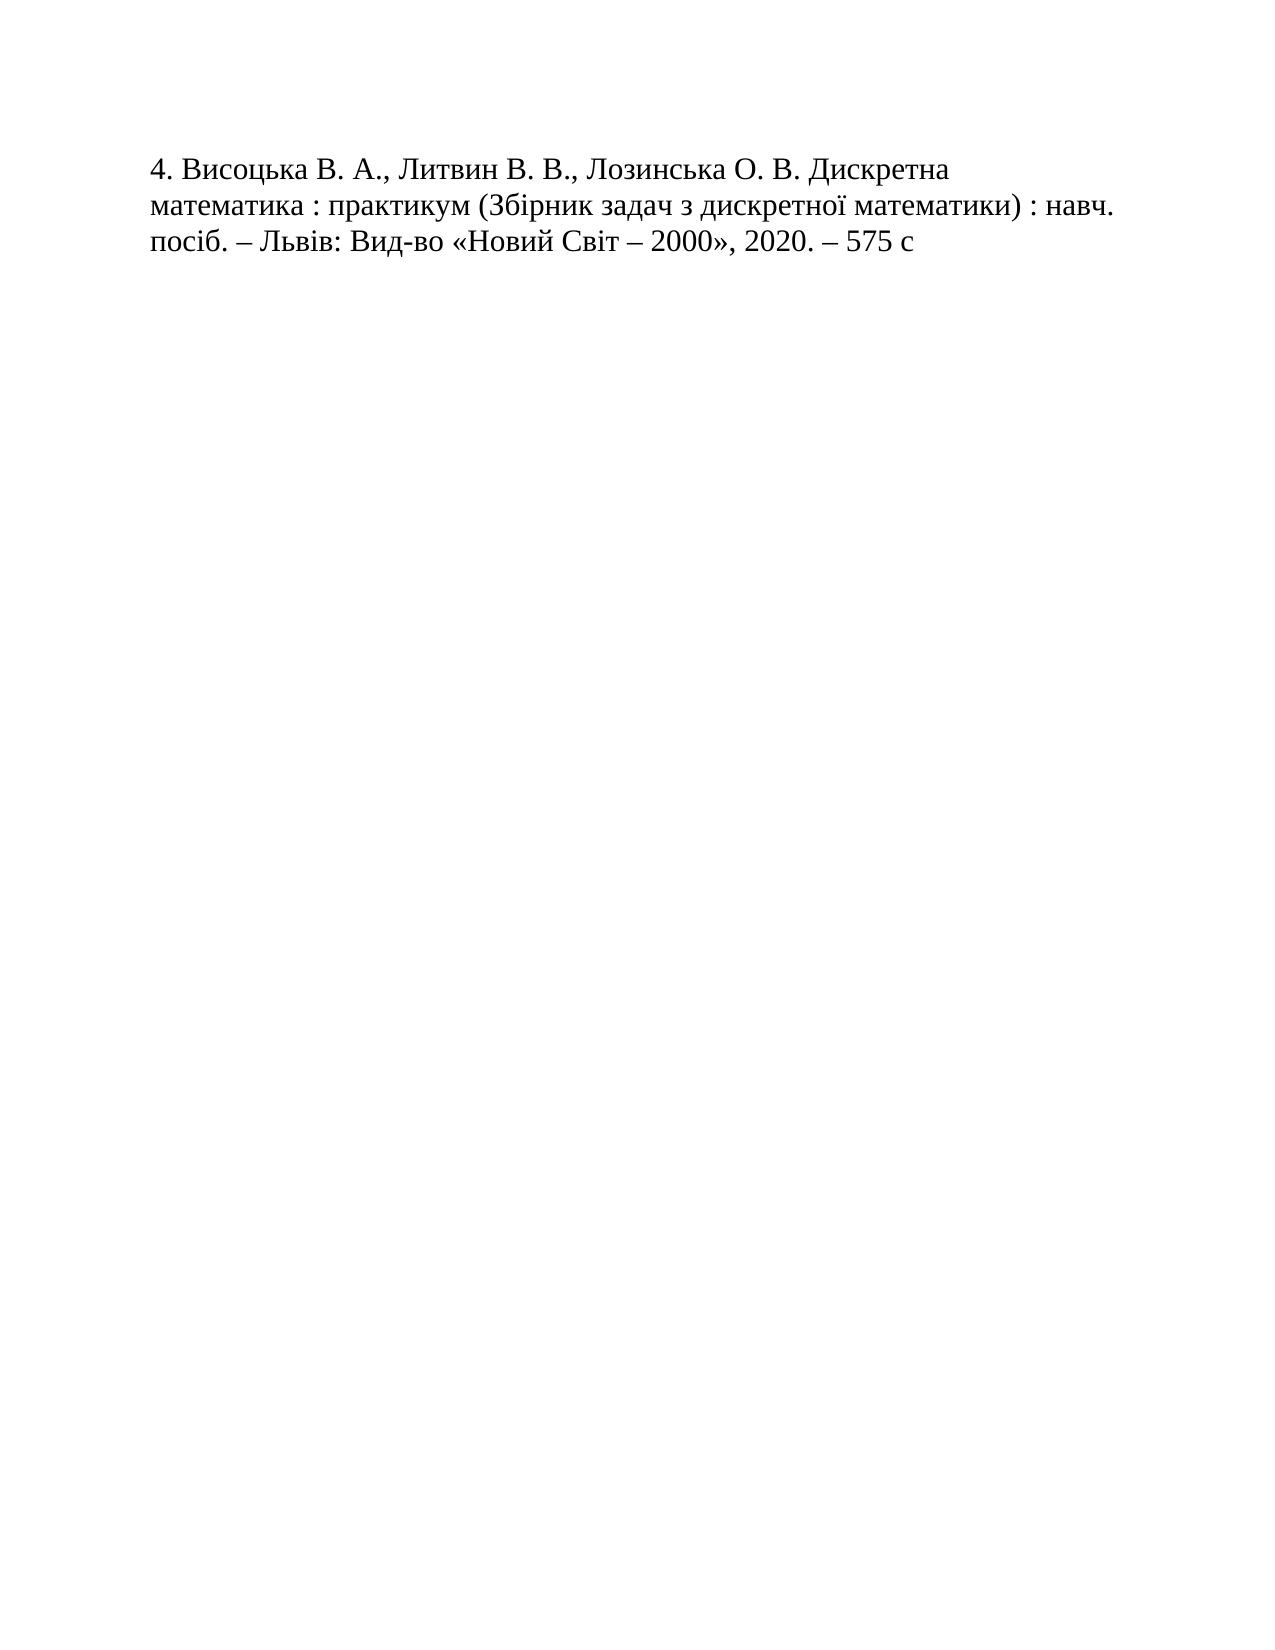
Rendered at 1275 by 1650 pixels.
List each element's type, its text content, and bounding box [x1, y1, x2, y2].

text 4. Висоцька В. А., Литвин В. В., Лозинська О. В. Дискретна математика : практикум (Збірник задач з дискретної математики) : навч. посіб. – Львів: Вид-во «Новий Світ – 2000», 2020. – 575 с [150, 150, 1125, 258]
